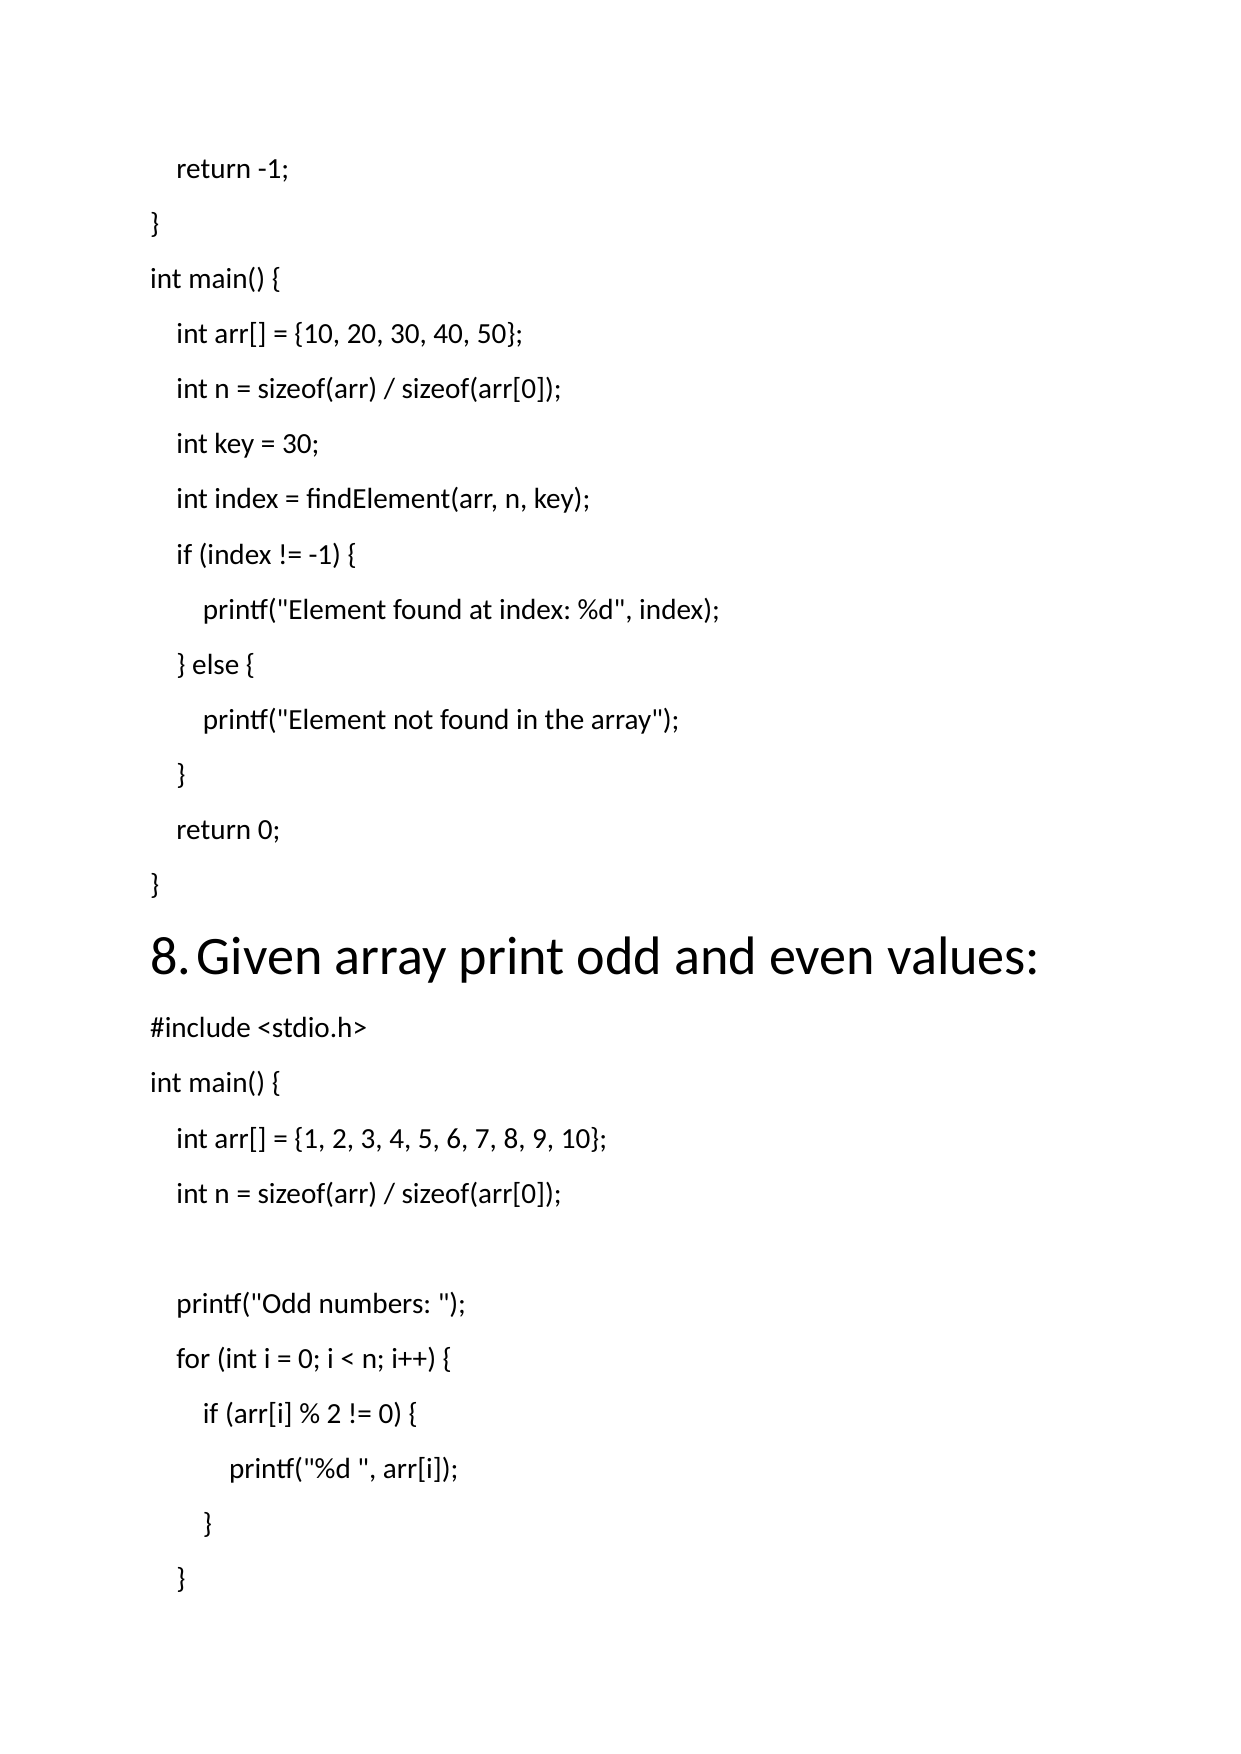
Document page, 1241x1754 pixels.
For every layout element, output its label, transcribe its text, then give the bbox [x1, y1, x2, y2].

text } [150, 756, 1090, 792]
text return 0; [150, 811, 1090, 847]
text if (index != -1) { [150, 536, 1090, 571]
text for (int i = 0; i < n; i++) { [150, 1340, 1090, 1376]
text } [150, 1561, 1090, 1596]
text return -1; [150, 150, 1090, 186]
text } [150, 866, 1090, 902]
text if (arr[i] % 2 != 0) { [150, 1395, 1090, 1431]
text int n = sizeof(arr) / sizeof(arr[0]); [150, 370, 1090, 406]
text printf("Odd numbers: "); [150, 1285, 1090, 1321]
text int arr[] = {1, 2, 3, 4, 5, 6, 7, 8, 9, 10}; [150, 1120, 1090, 1155]
text int main() { [150, 260, 1090, 296]
text int main() { [150, 1064, 1090, 1100]
text printf("%d ", arr[i]); [150, 1450, 1090, 1486]
text int arr[] = {10, 20, 30, 40, 50}; [150, 315, 1090, 351]
text } else { [150, 646, 1090, 682]
text int n = sizeof(arr) / sizeof(arr[0]); [150, 1175, 1090, 1210]
text } [150, 205, 1090, 241]
text 8. Given array print odd and even values: [150, 921, 1090, 988]
text int index = findElement(arr, n, key); [150, 481, 1090, 516]
text printf("Element not found in the array"); [150, 701, 1090, 737]
text } [150, 1505, 1090, 1541]
text #include <stdio.h> [150, 1009, 1090, 1045]
text int key = 30; [150, 426, 1090, 461]
text printf("Element found at index: %d", index); [150, 591, 1090, 626]
